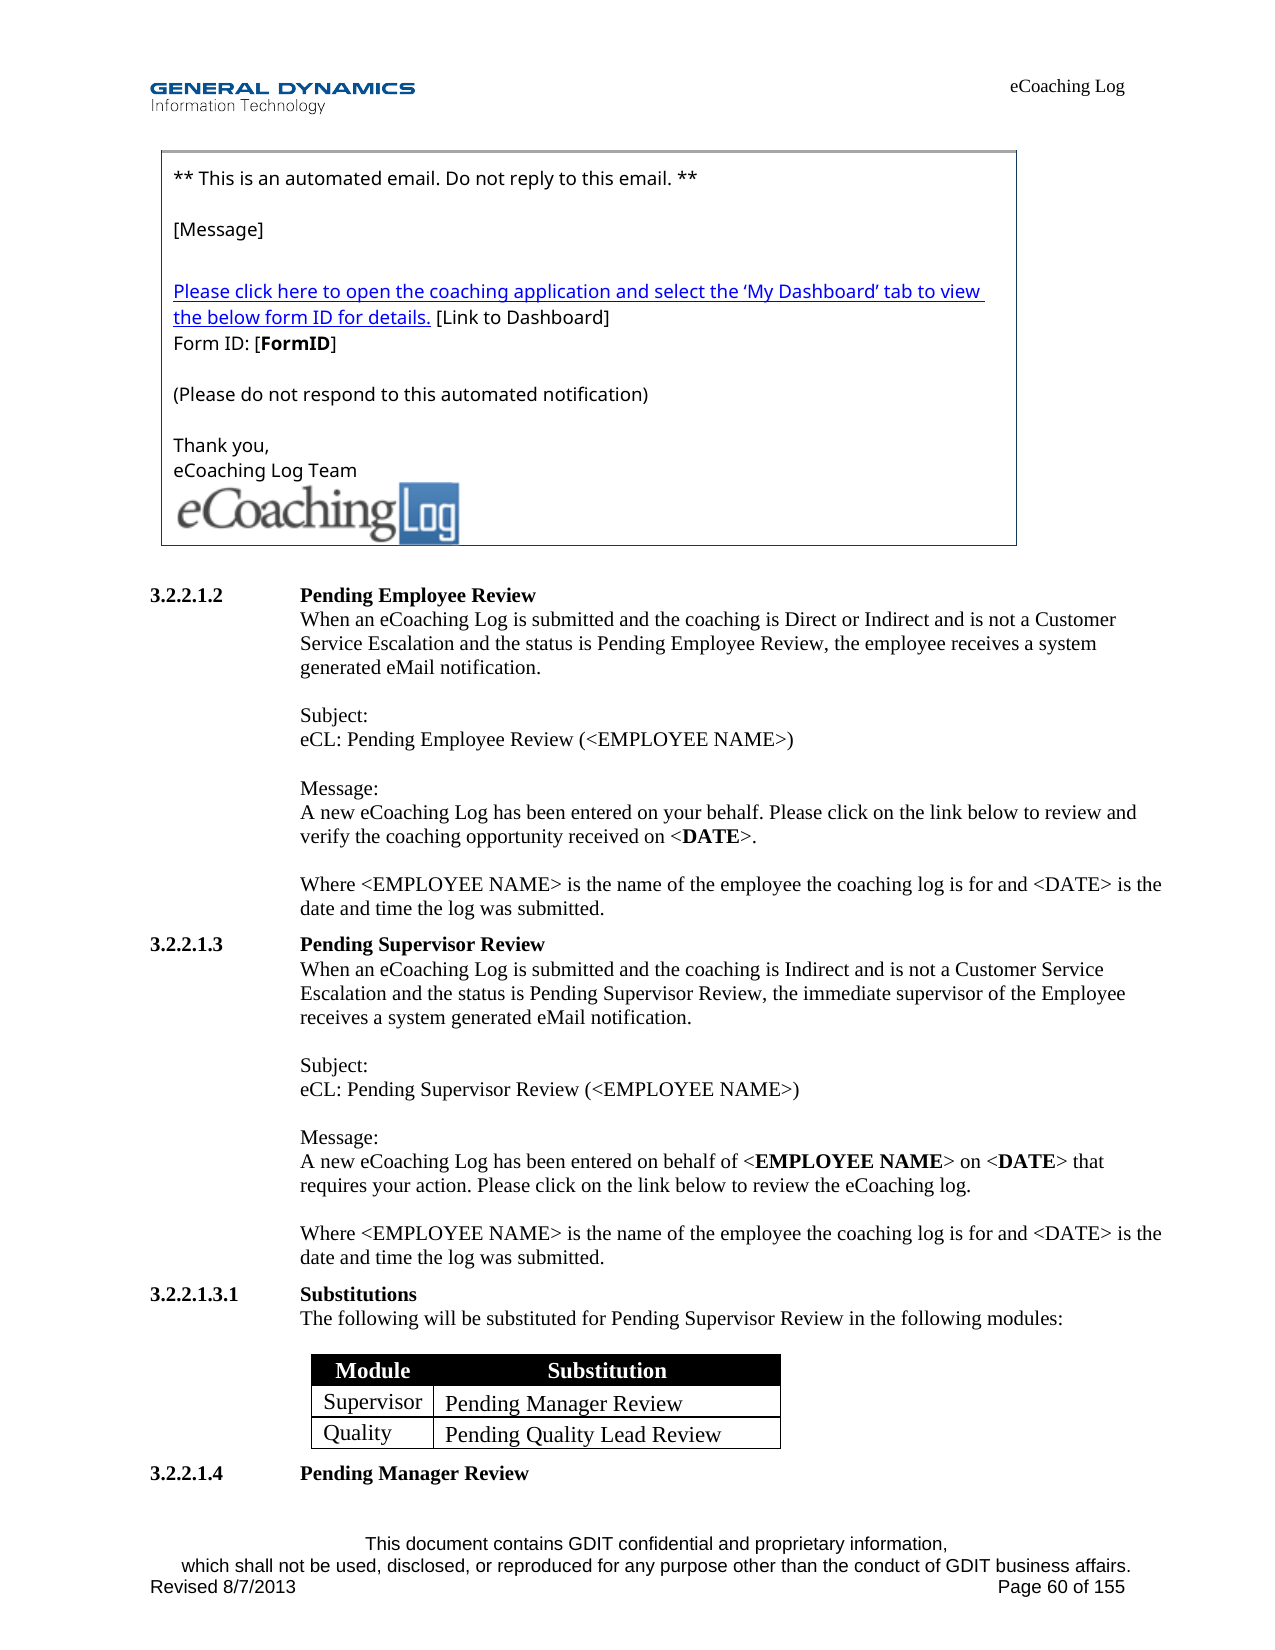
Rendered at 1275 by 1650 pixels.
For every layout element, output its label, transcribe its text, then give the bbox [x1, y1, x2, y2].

text When an eCoaching Log is submitted and the coaching is Direct or Indirect and is not a Customer Service Escalation and the status is Pending Employee Review, the employee receives a system generated eMail notification. [300, 607, 1162, 679]
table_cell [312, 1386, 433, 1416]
text Subject: [300, 1053, 1162, 1077]
text A new eCoaching Log has been entered on your behalf. Please click on the link below to review and verify the coaching opportunity received on <DATE>. [300, 799, 1162, 848]
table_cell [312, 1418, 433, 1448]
text Where <EMPLOYEE NAME> is the name of the employee the coaching log is for and <DATE> is the date and time the log was submitted. [300, 1221, 1162, 1269]
text When an eCoaching Log is submitted and the coaching is Indirect and is not a Customer Service Escalation and the status is Pending Supervisor Review, the immediate supervisor of the Employee receives a system generated eMail notification. [300, 956, 1162, 1029]
text A new eCoaching Log has been entered on behalf of <EMPLOYEE NAME> on <DATE> that requires your action. Please click on the link below to review the eCoaching log. [300, 1149, 1162, 1197]
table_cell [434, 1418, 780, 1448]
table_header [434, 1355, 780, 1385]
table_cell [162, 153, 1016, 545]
text 3.2.2.1.4 Pending Manager Review [150, 1461, 1162, 1485]
text Message: [300, 776, 1162, 799]
text eCL: Pending Employee Review (<EMPLOYEE NAME>) [300, 727, 1162, 751]
text Subject: [300, 703, 1162, 727]
text eCL: Pending Supervisor Review (<EMPLOYEE NAME>) [300, 1077, 1162, 1101]
text The following will be substituted for Pending Supervisor Review in the following modules: [300, 1306, 1162, 1330]
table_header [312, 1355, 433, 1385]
text 3.2.2.1.2 Pending Employee Review [150, 583, 1162, 607]
text Message: [300, 1125, 1162, 1149]
text 3.2.2.1.3 Pending Supervisor Review [150, 932, 1162, 956]
picture [126, 67, 439, 130]
picture [173, 482, 460, 546]
text 3.2.2.1.3.1 Substitutions [150, 1282, 1162, 1306]
text Where <EMPLOYEE NAME> is the name of the employee the coaching log is for and <DATE> is the date and time the log was submitted. [300, 872, 1162, 920]
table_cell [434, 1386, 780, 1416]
